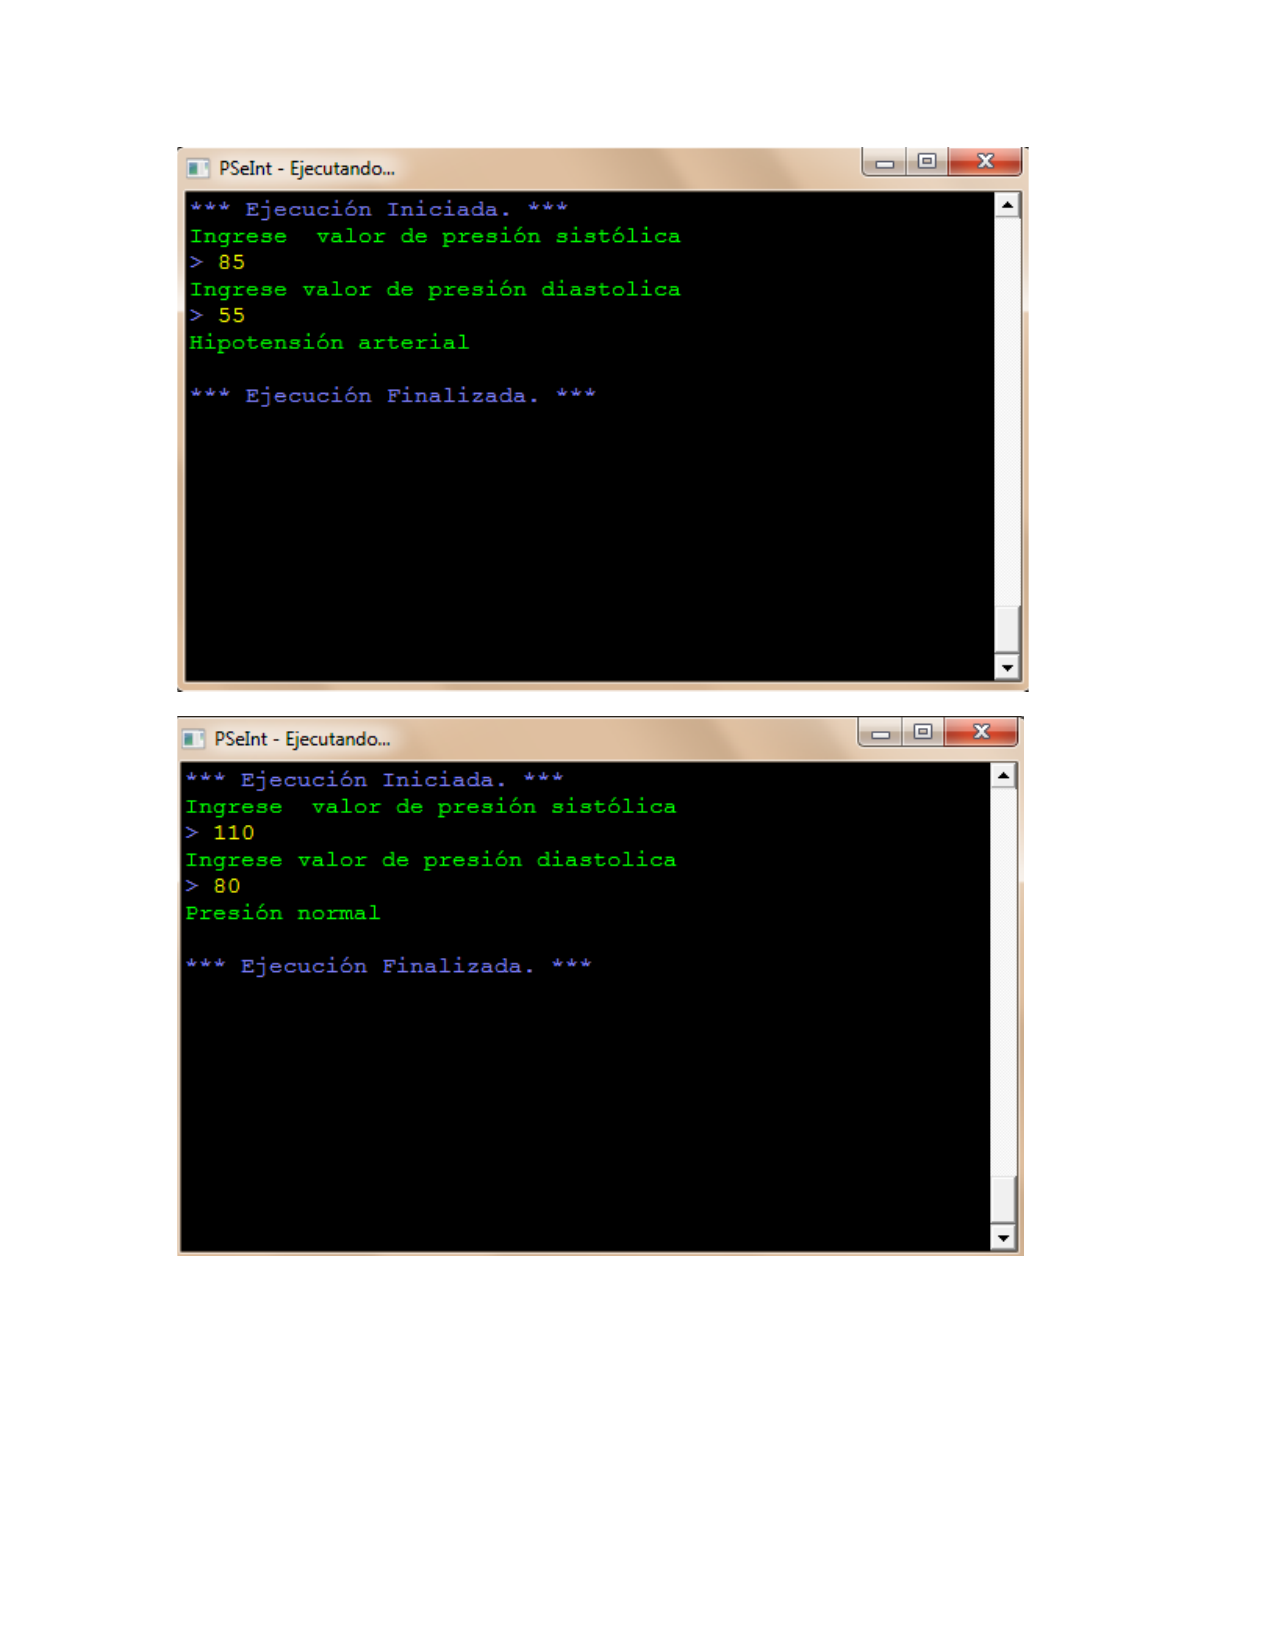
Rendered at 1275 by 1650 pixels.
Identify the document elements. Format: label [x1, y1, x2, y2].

picture [177, 716, 1024, 1256]
picture [177, 147, 1029, 692]
